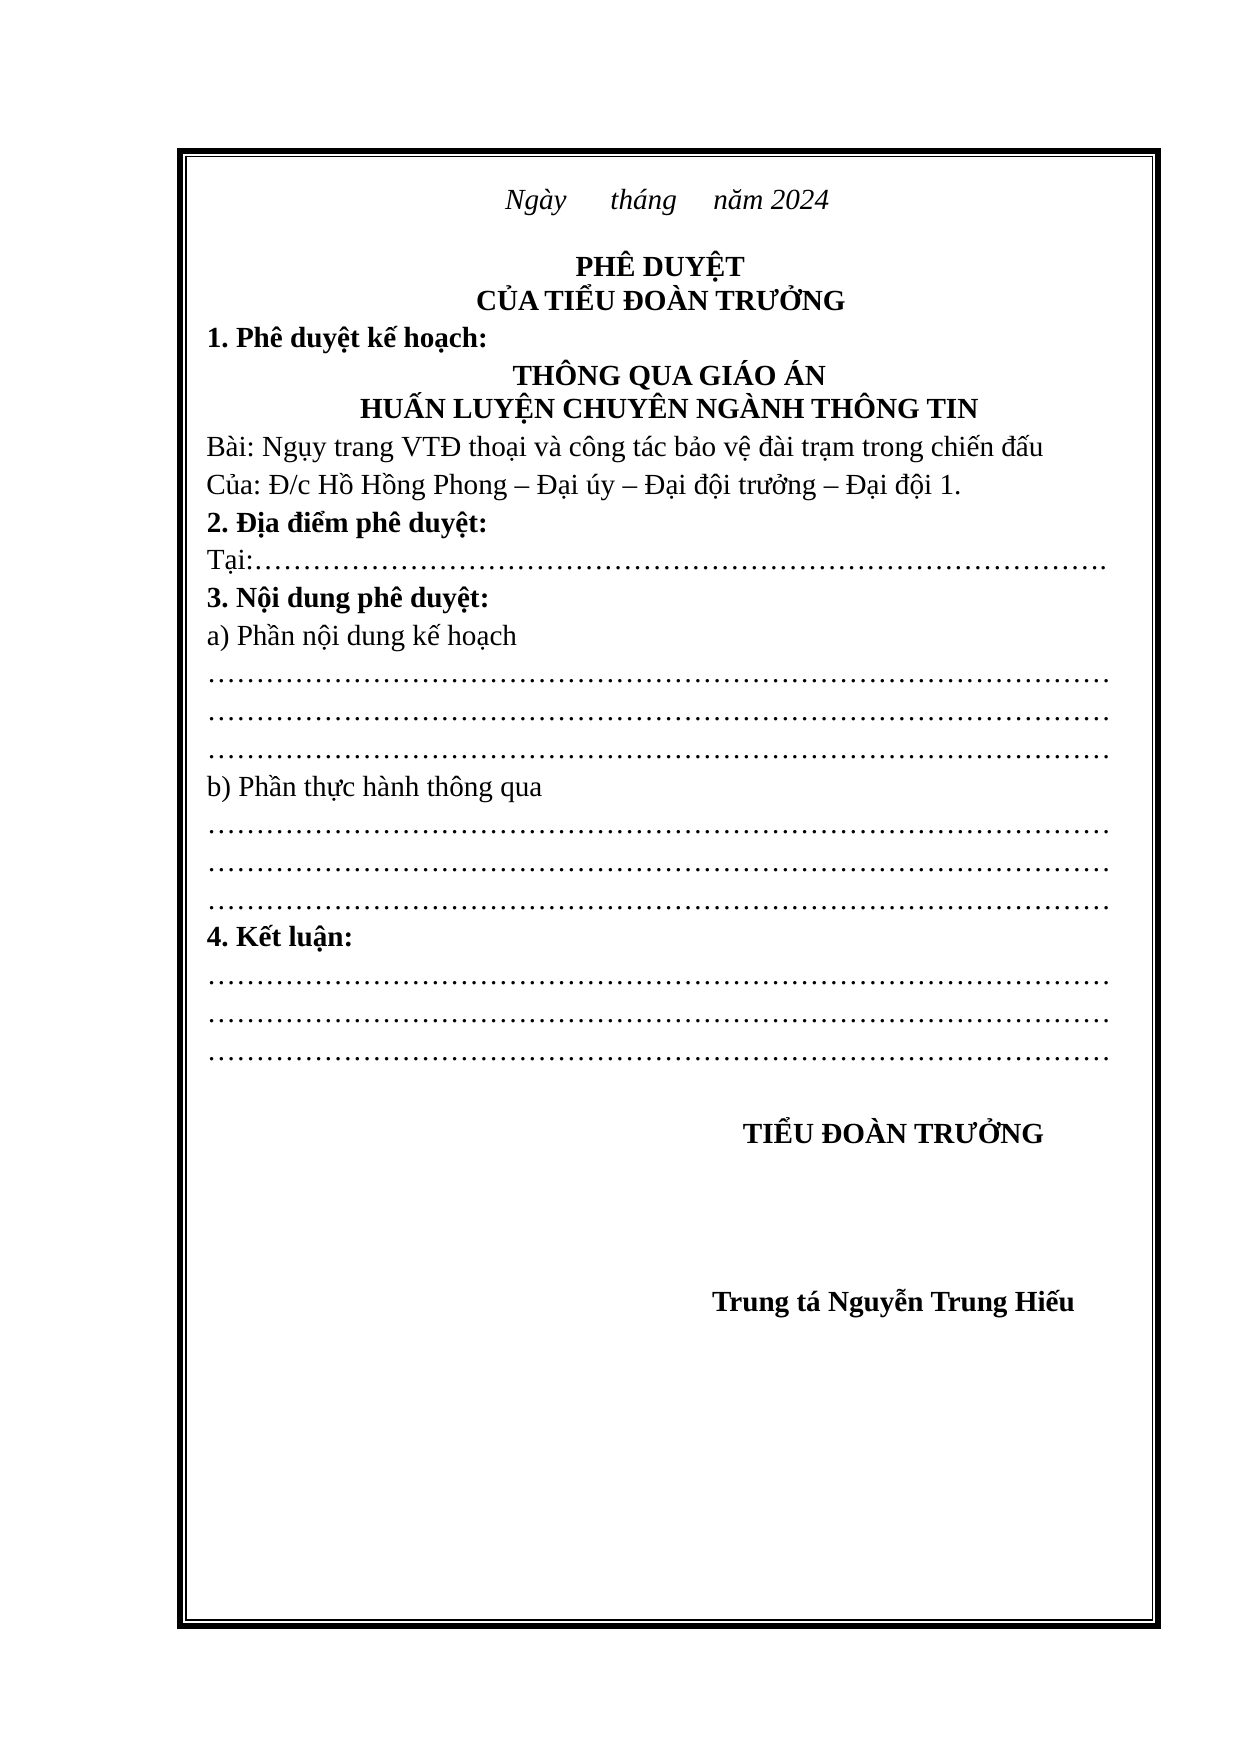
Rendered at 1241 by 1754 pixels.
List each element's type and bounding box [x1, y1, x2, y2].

table_cell [187, 157, 1152, 1619]
